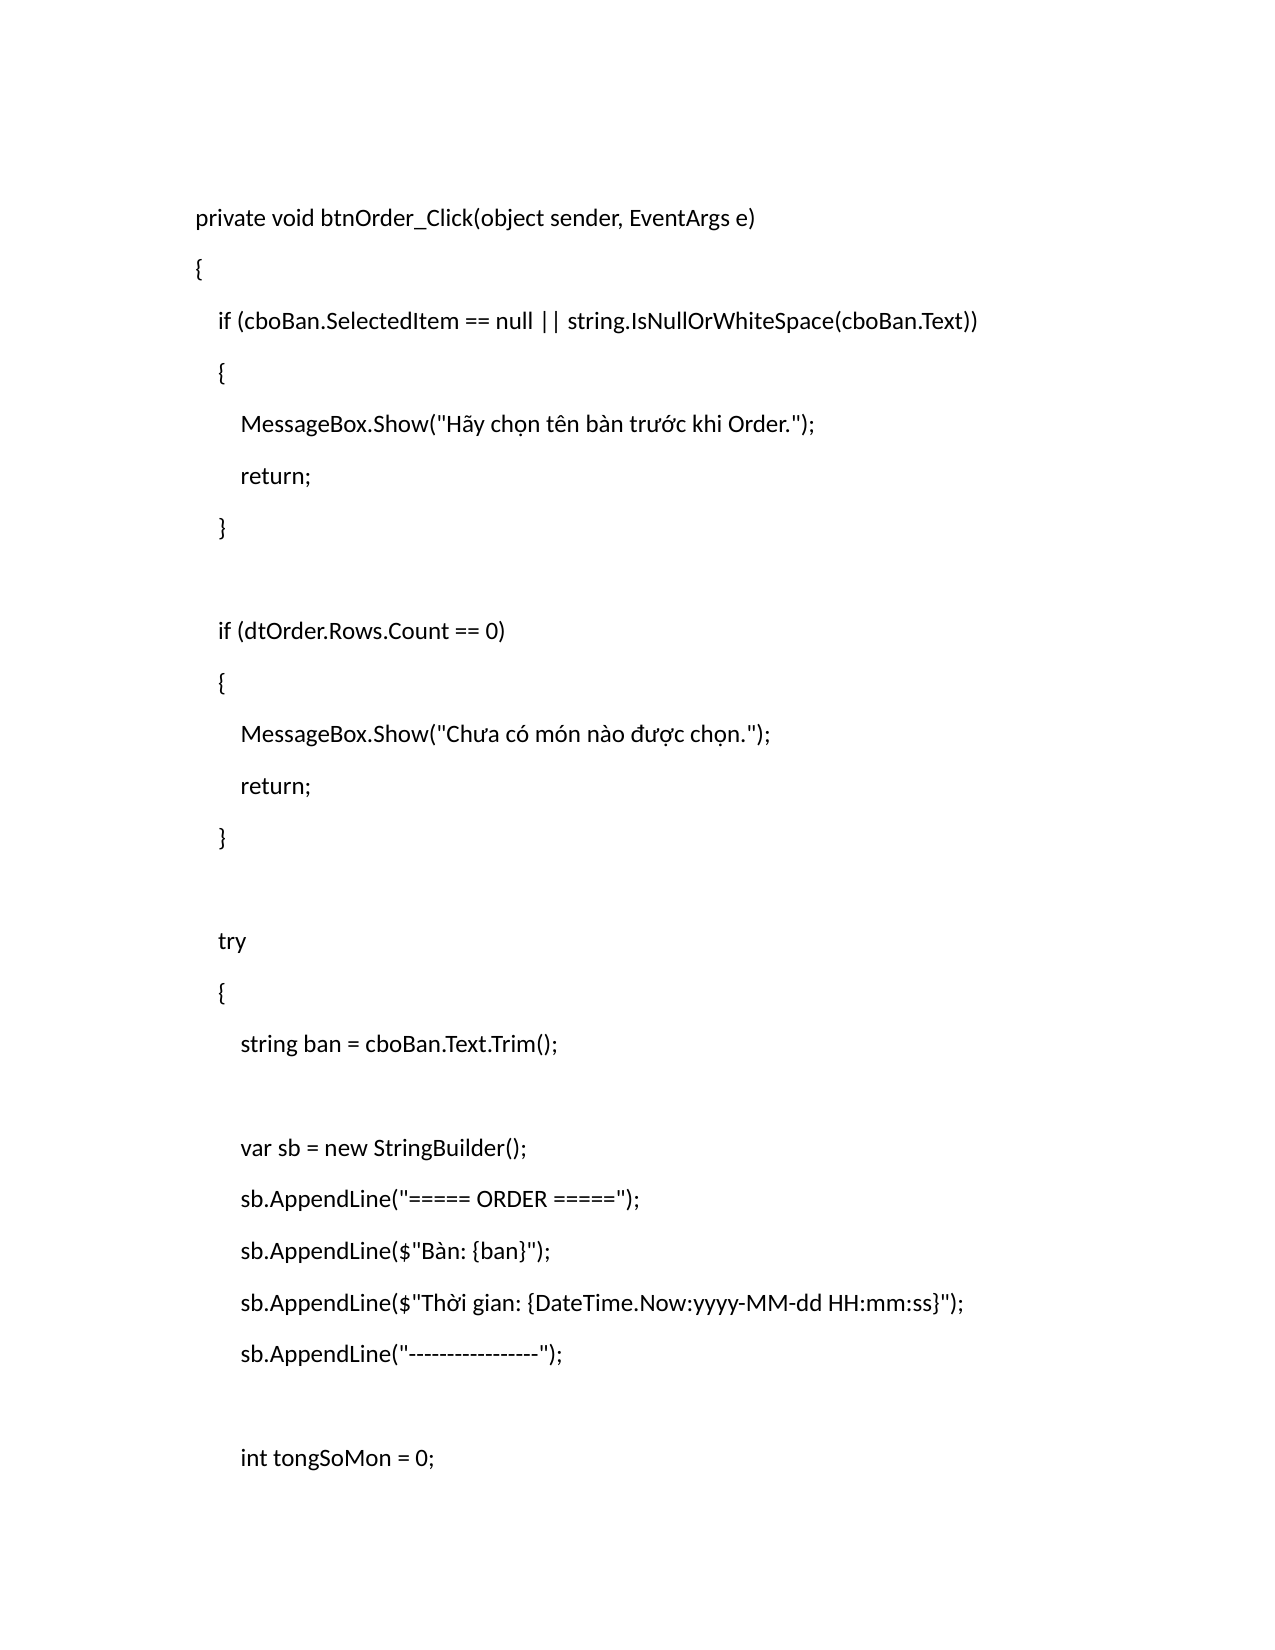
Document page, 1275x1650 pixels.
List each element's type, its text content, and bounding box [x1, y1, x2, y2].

text { [150, 977, 1125, 1007]
text MessageBox.Show("Chưa có món nào được chọn."); [150, 718, 1125, 749]
text try [150, 925, 1125, 956]
text sb.AppendLine("===== ORDER ====="); [150, 1183, 1125, 1214]
text var sb = new StringBuilder(); [150, 1132, 1125, 1162]
text { [150, 667, 1125, 697]
text if (dtOrder.Rows.Count == 0) [150, 615, 1125, 646]
text { [150, 253, 1125, 284]
text sb.AppendLine("-----------------"); [150, 1338, 1125, 1369]
text } [150, 512, 1125, 542]
text MessageBox.Show("Hãy chọn tên bàn trước khi Order."); [150, 408, 1125, 439]
text sb.AppendLine($"Bàn: {ban}"); [150, 1235, 1125, 1266]
text { [150, 357, 1125, 387]
text private void btnOrder_Click(object sender, EventArgs e) [150, 202, 1125, 232]
text return; [150, 460, 1125, 491]
text } [150, 822, 1125, 852]
text string ban = cboBan.Text.Trim(); [150, 1028, 1125, 1059]
text int tongSoMon = 0; [150, 1442, 1125, 1472]
text return; [150, 770, 1125, 801]
text if (cboBan.SelectedItem == null || string.IsNullOrWhiteSpace(cboBan.Text)) [150, 305, 1125, 336]
text sb.AppendLine($"Thời gian: {DateTime.Now:yyyy-MM-dd HH:mm:ss}"); [150, 1287, 1125, 1317]
